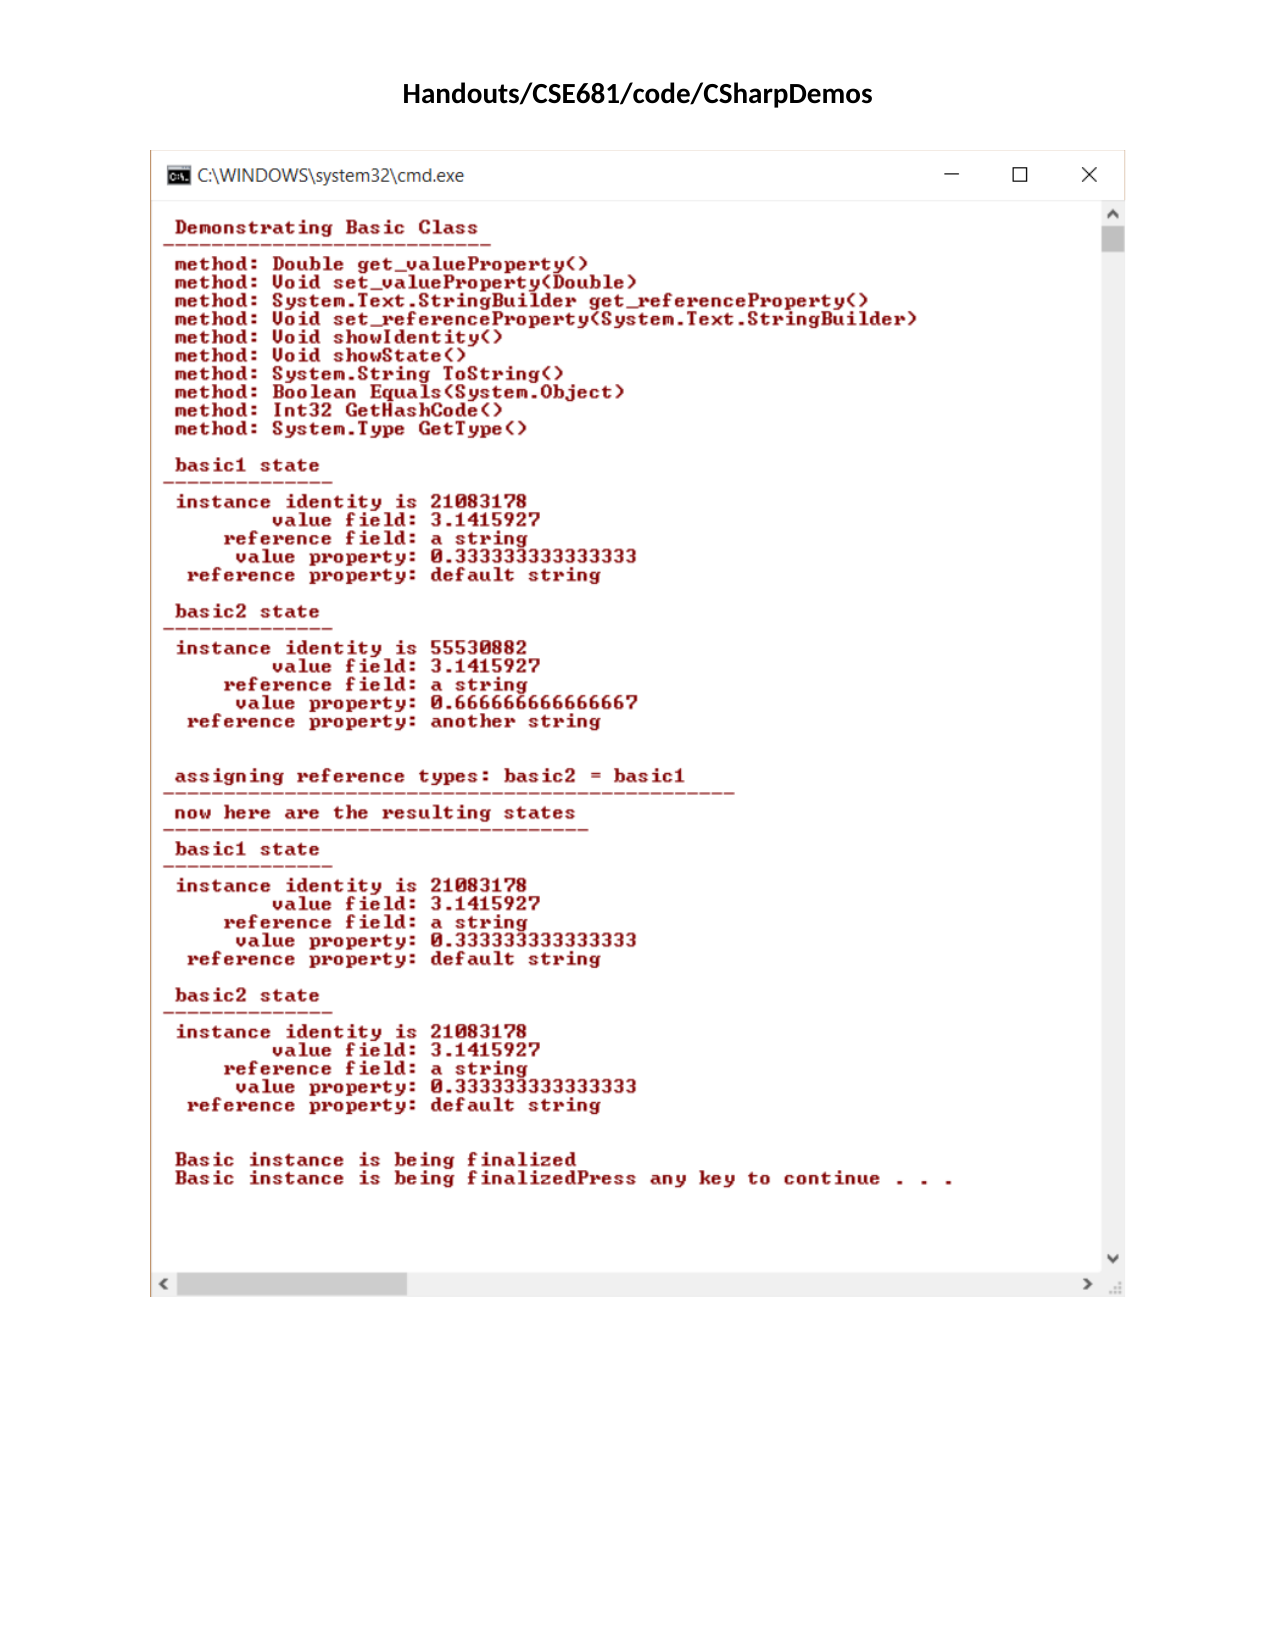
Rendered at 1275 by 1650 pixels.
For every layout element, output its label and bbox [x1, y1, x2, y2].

picture [150, 150, 1125, 1297]
